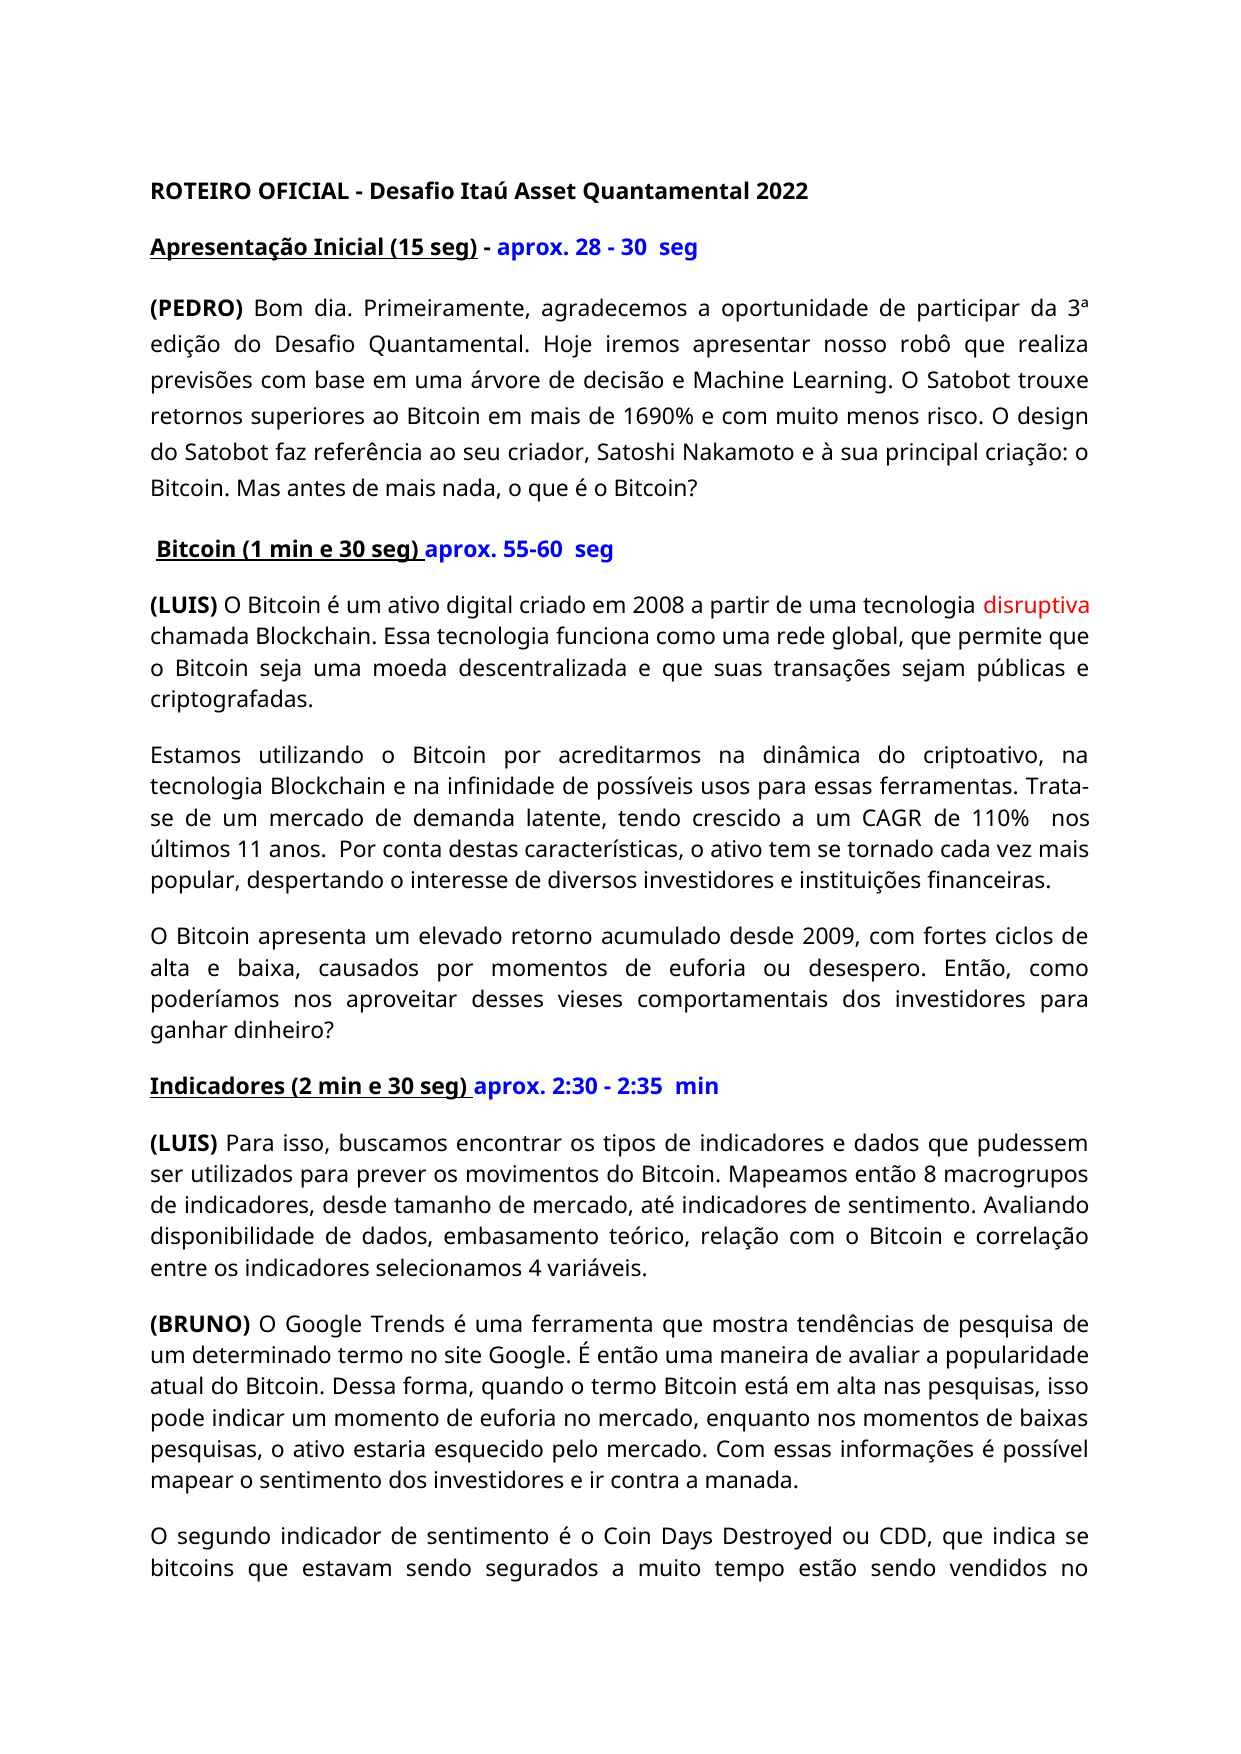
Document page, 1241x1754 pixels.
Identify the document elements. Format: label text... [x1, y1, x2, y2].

text (LUIS) Para isso, buscamos encontrar os tipos de indicadores e dados que pudessem ser utilizados para prever os movimentos do Bitcoin. Mapeamos então 8 macrogrupos de indicadores, desde tamanho de mercado, até indicadores de sentimento. Avaliando disponibilidade de dados, embasamento teórico, relação com o Bitcoin e correlação entre os indicadores selecionamos 4 variáveis. [150, 1127, 1090, 1283]
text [150, 1520, 1090, 1583]
text Apresentação Inicial (15 seg) - aprox. 28 - 30 seg [150, 231, 1090, 262]
text (PEDRO) Bom dia. Primeiramente, agradecemos a oportunidade de participar da 3ª edição do Desafio Quantamental. Hoje iremos apresentar nosso robô que realiza previsões com base em uma árvore de decisão e Machine Learning. O Satobot trouxe retornos superiores ao Bitcoin em mais de 1690% e com muito menos risco. O design do Satobot faz referência ao seu criador, Satoshi Nakamoto e à sua principal criação: o Bitcoin. Mas antes de mais nada, o que é o Bitcoin? [150, 292, 1090, 503]
text (LUIS) O Bitcoin é um ativo digital criado em 2008 a partir de uma tecnologia disruptiva chamada Blockchain. Essa tecnologia funciona como uma rede global, que permite que o Bitcoin seja uma moeda descentralizada e que suas transações sejam públicas e criptografadas. [150, 589, 1090, 714]
text Indicadores (2 min e 30 seg) aprox. 2:30 - 2:35 min [150, 1070, 1090, 1102]
text O Bitcoin apresenta um elevado retorno acumulado desde 2009, com fortes ciclos de alta e baixa, causados por momentos de euforia ou desespero. Então, como poderíamos nos aproveitar desses vieses comportamentais dos investidores para ganhar dinheiro? [150, 920, 1090, 1045]
text Estamos utilizando o Bitcoin por acreditarmos na dinâmica do criptoativo, na tecnologia Blockchain e na infinidade de possíveis usos para essas ferramentas. Trata-se de um mercado de demanda latente, tendo crescido a um CAGR de 110% nos últimos 11 anos. Por conta destas características, o ativo tem se tornado cada vez mais popular, despertando o interesse de diversos investidores e instituições financeiras. [150, 739, 1090, 895]
text ROTEIRO OFICIAL - Desafio Itaú Asset Quantamental 2022 [150, 175, 1090, 206]
text (BRUNO) O Google Trends é uma ferramenta que mostra tendências de pesquisa de um determinado termo no site Google. É então uma maneira de avaliar a popularidade atual do Bitcoin. Dessa forma, quando o termo Bitcoin está em alta nas pesquisas, isso pode indicar um momento de euforia no mercado, enquanto nos momentos de baixas pesquisas, o ativo estaria esquecido pelo mercado. Com essas informações é possível mapear o sentimento dos investidores e ir contra a manada. [150, 1308, 1090, 1495]
text Bitcoin (1 min e 30 seg) aprox. 55-60 seg [150, 533, 1090, 564]
